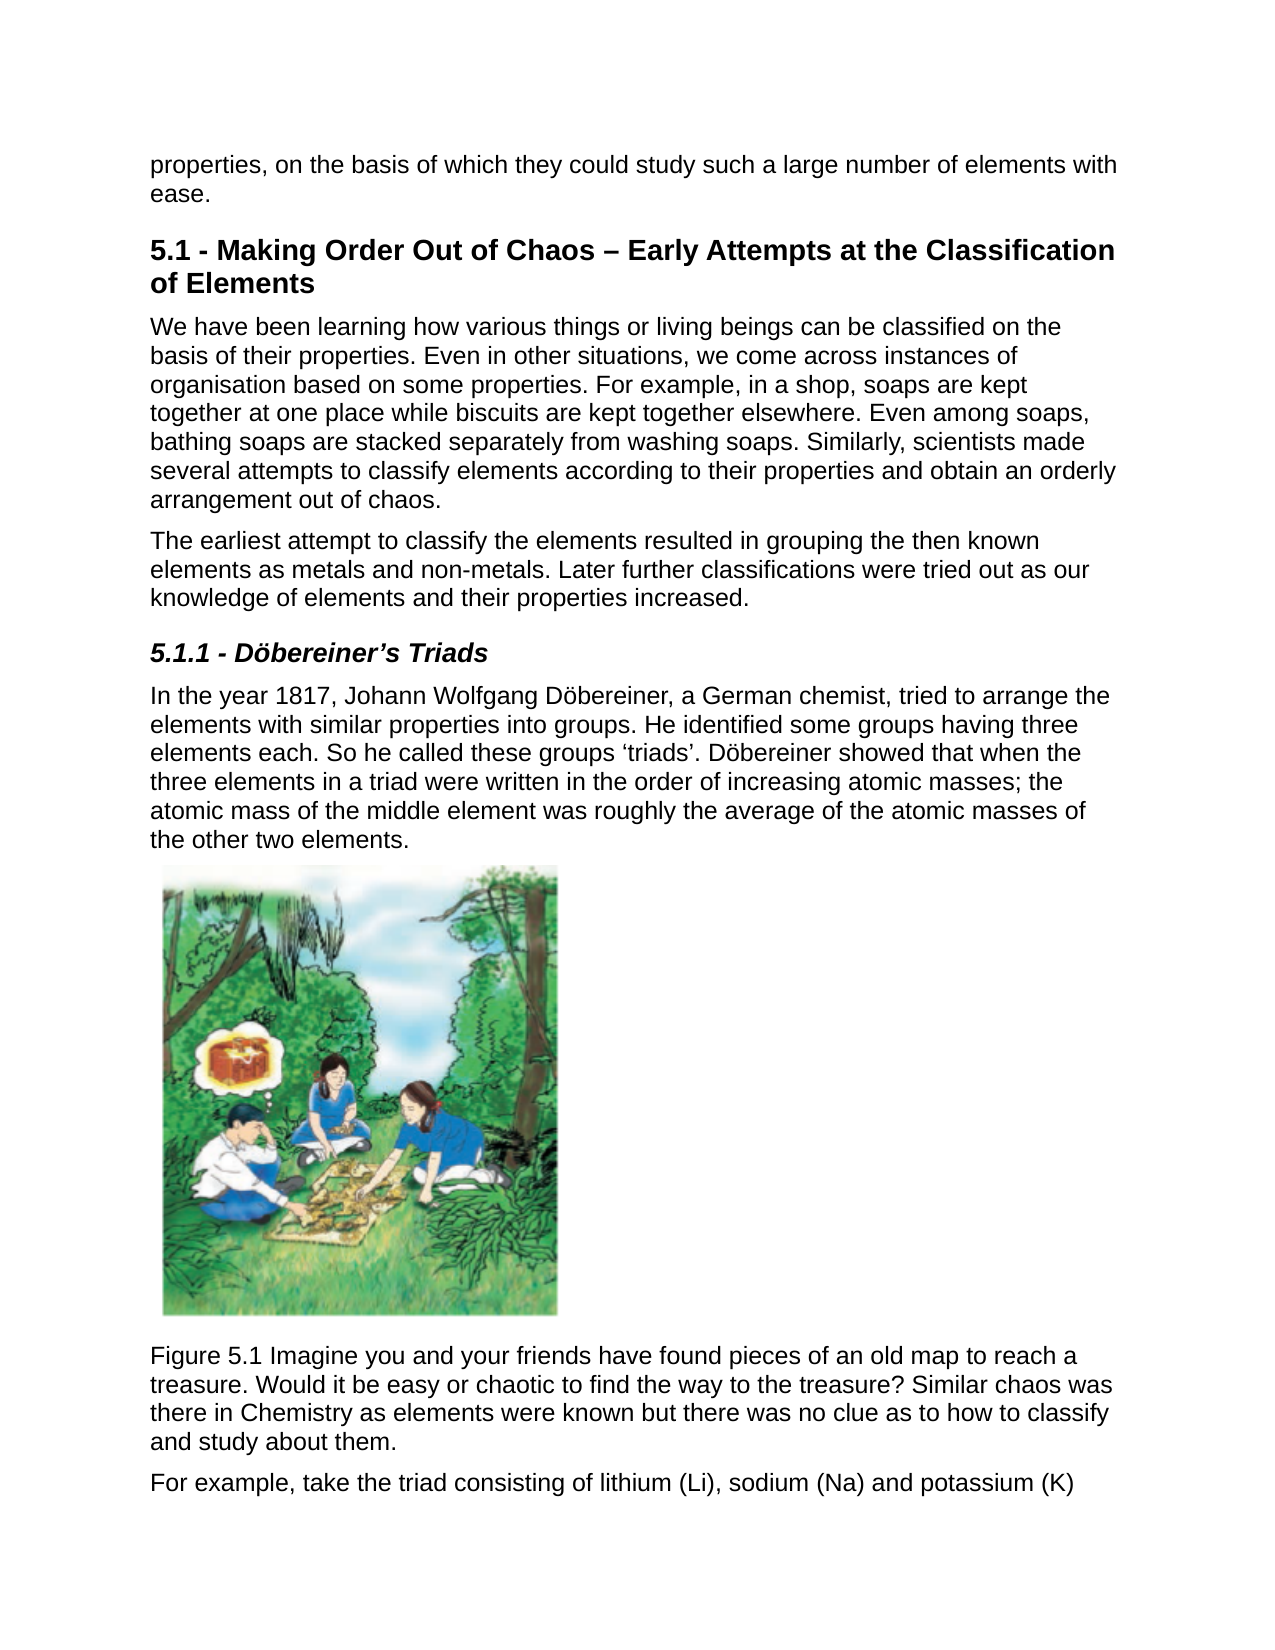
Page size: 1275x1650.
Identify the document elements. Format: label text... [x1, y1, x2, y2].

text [150, 150, 1125, 207]
text The earliest attempt to classify the elements resulted in grouping the then known elements as metals and non-metals. Later further classifications were tried out as our knowledge of elements and their properties increased. [150, 526, 1125, 612]
text Figure 5.1 Imagine you and your friends have found pieces of an old map to reach a treasure. Would it be easy or chaotic to find the way to the treasure? Similar chaos was there in Chemistry as elements were known but there was no clue as to how to classify and study about them. [150, 1341, 1125, 1456]
subtitle 5.1 - Making Order Out of Chaos – Early Attempts at the Classification of Elements [150, 232, 1125, 299]
picture [150, 865, 574, 1329]
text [150, 1468, 1125, 1497]
subtitle 5.1.1 - Döbereiner’s Triads [150, 637, 1125, 668]
text We have been learning how various things or living beings can be classified on the basis of their properties. Even in other situations, we come across instances of organisation based on some properties. For example, in a shop, soaps are kept together at one place while biscuits are kept together elsewhere. Even among soaps, bathing soaps are stacked separately from washing soaps. Similarly, scientists made several attempts to classify elements according to their properties and obtain an orderly arrangement out of chaos. [150, 312, 1125, 513]
text In the year 1817, Johann Wolfgang Döbereiner, a German chemist, tried to arrange the elements with similar properties into groups. He identified some groups having three elements each. So he called these groups ‘triads’. Döbereiner showed that when the three elements in a triad were written in the order of increasing atomic masses; the atomic mass of the middle element was roughly the average of the atomic masses of the other two elements. [150, 681, 1125, 853]
